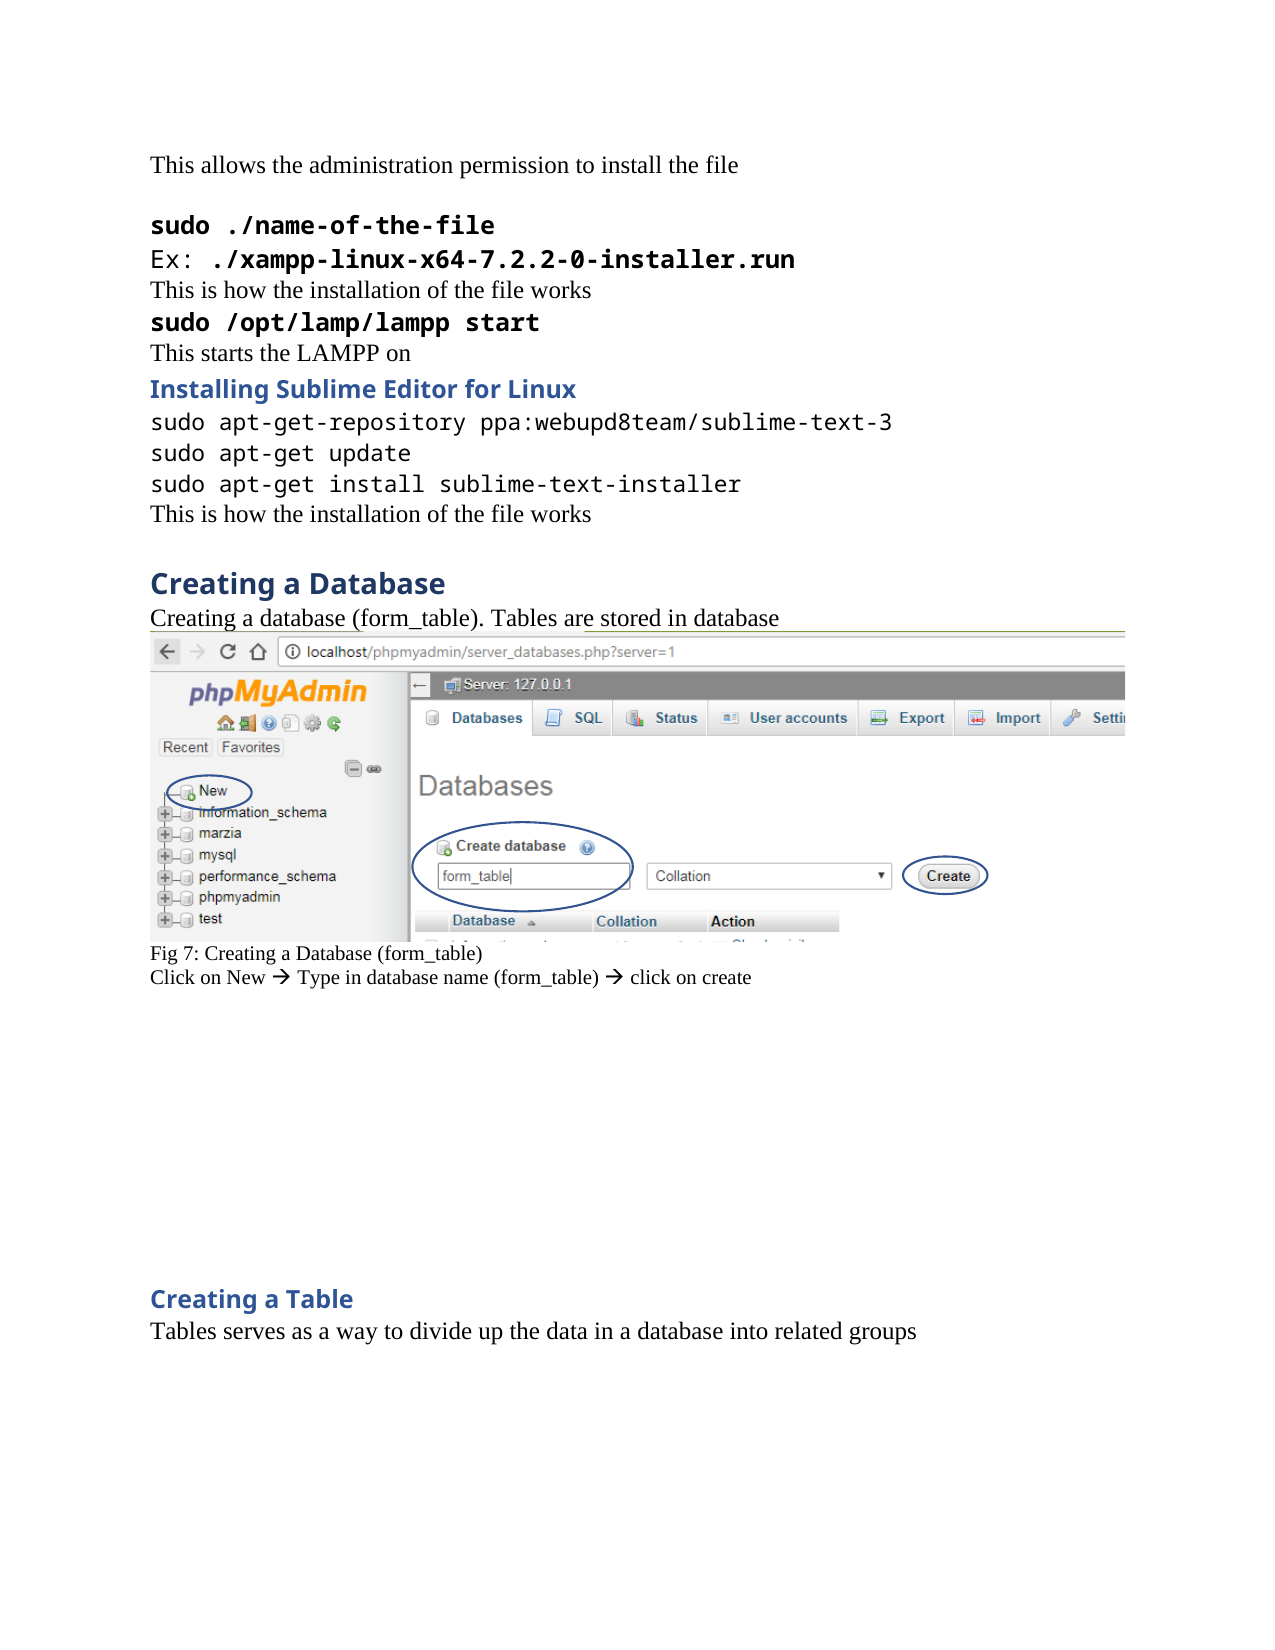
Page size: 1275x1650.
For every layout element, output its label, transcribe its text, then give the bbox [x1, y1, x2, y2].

text This is how the installation of the file works [150, 499, 1125, 528]
text Tables serves as a way to divide up the data in a database into related groups [150, 1316, 1125, 1345]
text This is how the installation of the file works [150, 276, 1125, 304]
text This starts the LAMPP on [150, 338, 1125, 367]
text This allows the administration permission to install the file [150, 150, 1125, 179]
text sudo apt-get install sublime-text-installer [150, 468, 1125, 499]
text sudo apt-get-repository ppa:webupd8team/sublime-text-3 [150, 405, 1125, 437]
subtitle Creating a Table [150, 1282, 1125, 1316]
subtitle Creating a Database [150, 563, 1125, 603]
text Ex: ./xampp-linux-x64-7.2.2-0-installer.run [150, 242, 1125, 276]
text sudo apt-get update [150, 437, 1125, 468]
subtitle Installing Sublime Editor for Linux [150, 371, 1125, 405]
text Fig 7: Creating a Database (form_table) [150, 942, 1125, 965]
text sudo /opt/lamp/lampp start [150, 304, 1125, 338]
text Creating a database (form_table). Tables are stored in database [150, 603, 1125, 631]
text Click on New Type in database name (form_table) click on create [150, 965, 1125, 989]
text sudo ./name-of-the-file [150, 207, 1125, 242]
